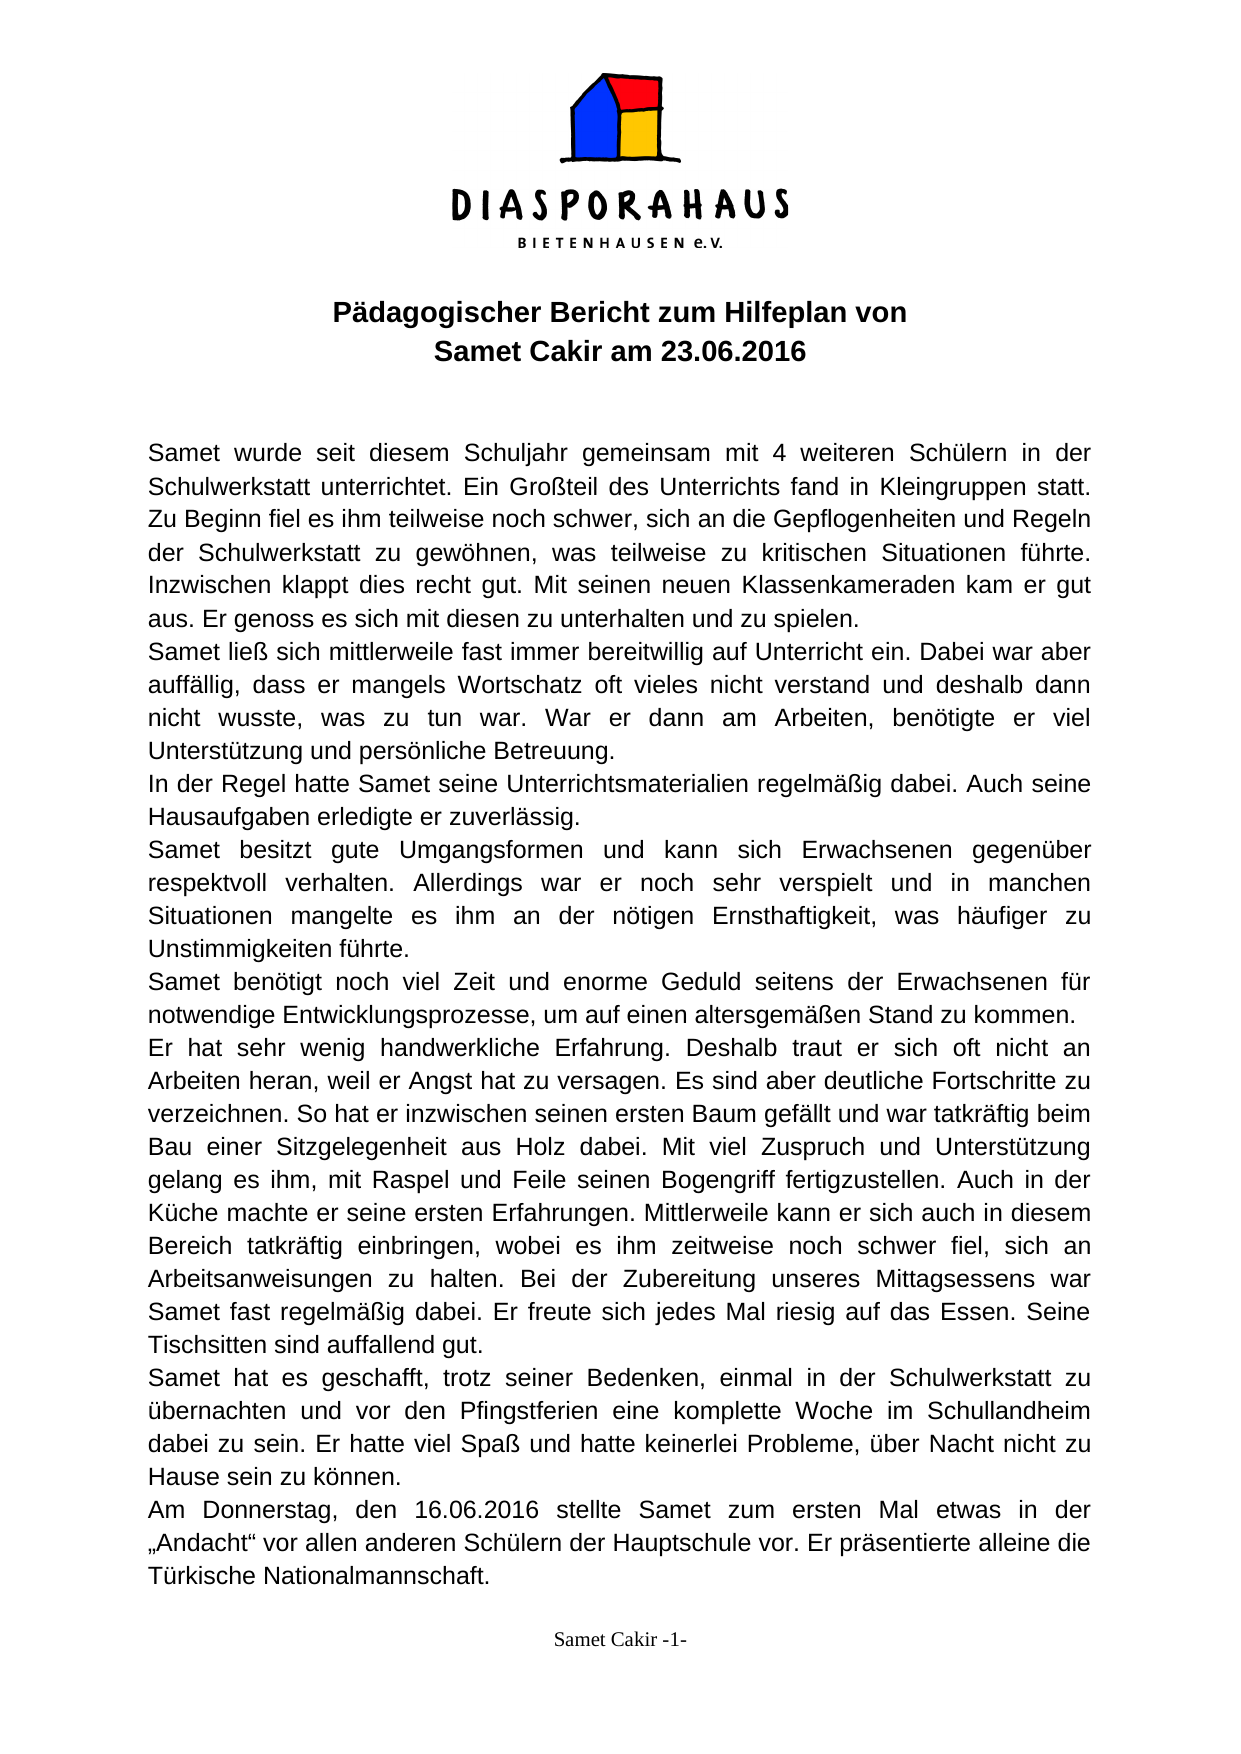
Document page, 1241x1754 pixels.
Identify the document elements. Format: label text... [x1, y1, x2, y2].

text Er hat sehr wenig handwerkliche Erfahrung. Deshalb traut er sich oft nicht an Arbeiten heran, weil er Angst hat zu versagen. Es sind aber deutliche Fortschritte zu verzeichnen. So hat er inzwischen seinen ersten Baum gefällt und war tatkräftig beim Bau einer Sitzgelegenheit aus Holz dabei. Mit viel Zuspruch und Unterstützung gelang es ihm, mit Raspel und Feile seinen Bogengriff fertigzustellen. Auch in der Küche machte er seine ersten Erfahrungen. Mittlerweile kann er sich auch in diesem Bereich tatkräftig einbringen, wobei es ihm zeitweise noch schwer fiel, sich an Arbeitsanweisungen zu halten. Bei der Zubereitung unseres Mittagsessens war Samet fast regelmäßig dabei. Er freute sich jedes Mal riesig auf das Essen. Seine Tischsitten sind auffallend gut. [148, 1033, 1093, 1359]
picture [452, 73, 789, 248]
text Samet besitzt gute Umgangsformen und kann sich Erwachsenen gegenüber respektvoll verhalten. Allerdings war er noch sehr verspielt und in manchen Situationen mangelte es ihm an der nötigen Ernsthaftigkeit, was häufiger zu Unstimmigkeiten führte. [148, 835, 1093, 962]
text Samet benötigt noch viel Zeit und enorme Geduld seitens der Erwachsenen für notwendige Entwicklungsprozesse, um auf einen altersgemäßen Stand zu kommen. [148, 967, 1093, 1028]
title Pädagogischer Bericht zum Hilfeplan von [148, 295, 1093, 329]
text Am Donnerstag, den 16.06.2016 stellte Samet zum ersten Mal etwas in der „Andacht“ vor allen anderen Schülern der Hauptschule vor. Er präsentierte alleine die Türkische Nationalmannschaft. [148, 1495, 1093, 1590]
text Samet ließ sich mittlerweile fast immer bereitwillig auf Unterricht ein. Dabei war aber auffällig, dass er mangels Wortschatz oft vieles nicht verstand und deshalb dann nicht wusste, was zu tun war. War er dann am Arbeiten, benötigte er viel Unterstützung und persönliche Betreuung. [148, 637, 1093, 764]
text In der Regel hatte Samet seine Unterrichtsmaterialien regelmäßig dabei. Auch seine Hausaufgaben erledigte er zuverlässig. [148, 769, 1093, 830]
title Samet Cakir am 23.06.2016 [148, 334, 1093, 367]
text Samet wurde seit diesem Schuljahr gemeinsam mit 4 weiteren Schülern in der Schulwerkstatt unterrichtet. Ein Großteil des Unterrichts fand in Kleingruppen statt. Zu Beginn fiel es ihm teilweise noch schwer, sich an die Gepflogenheiten und Regeln der Schulwerkstatt zu gewöhnen, was teilweise zu kritischen Situationen führte. Inzwischen klappt dies recht gut. Mit seinen neuen Klassenkameraden kam er gut aus. Er genoss es sich mit diesen zu unterhalten und zu spielen. [148, 438, 1093, 632]
text Samet hat es geschafft, trotz seiner Bedenken, einmal in der Schulwerkstatt zu übernachten und vor den Pfingstferien eine komplette Woche im Schullandheim dabei zu sein. Er hatte viel Spaß und hatte keinerlei Probleme, über Nacht nicht zu Hause sein zu können. [148, 1363, 1093, 1491]
